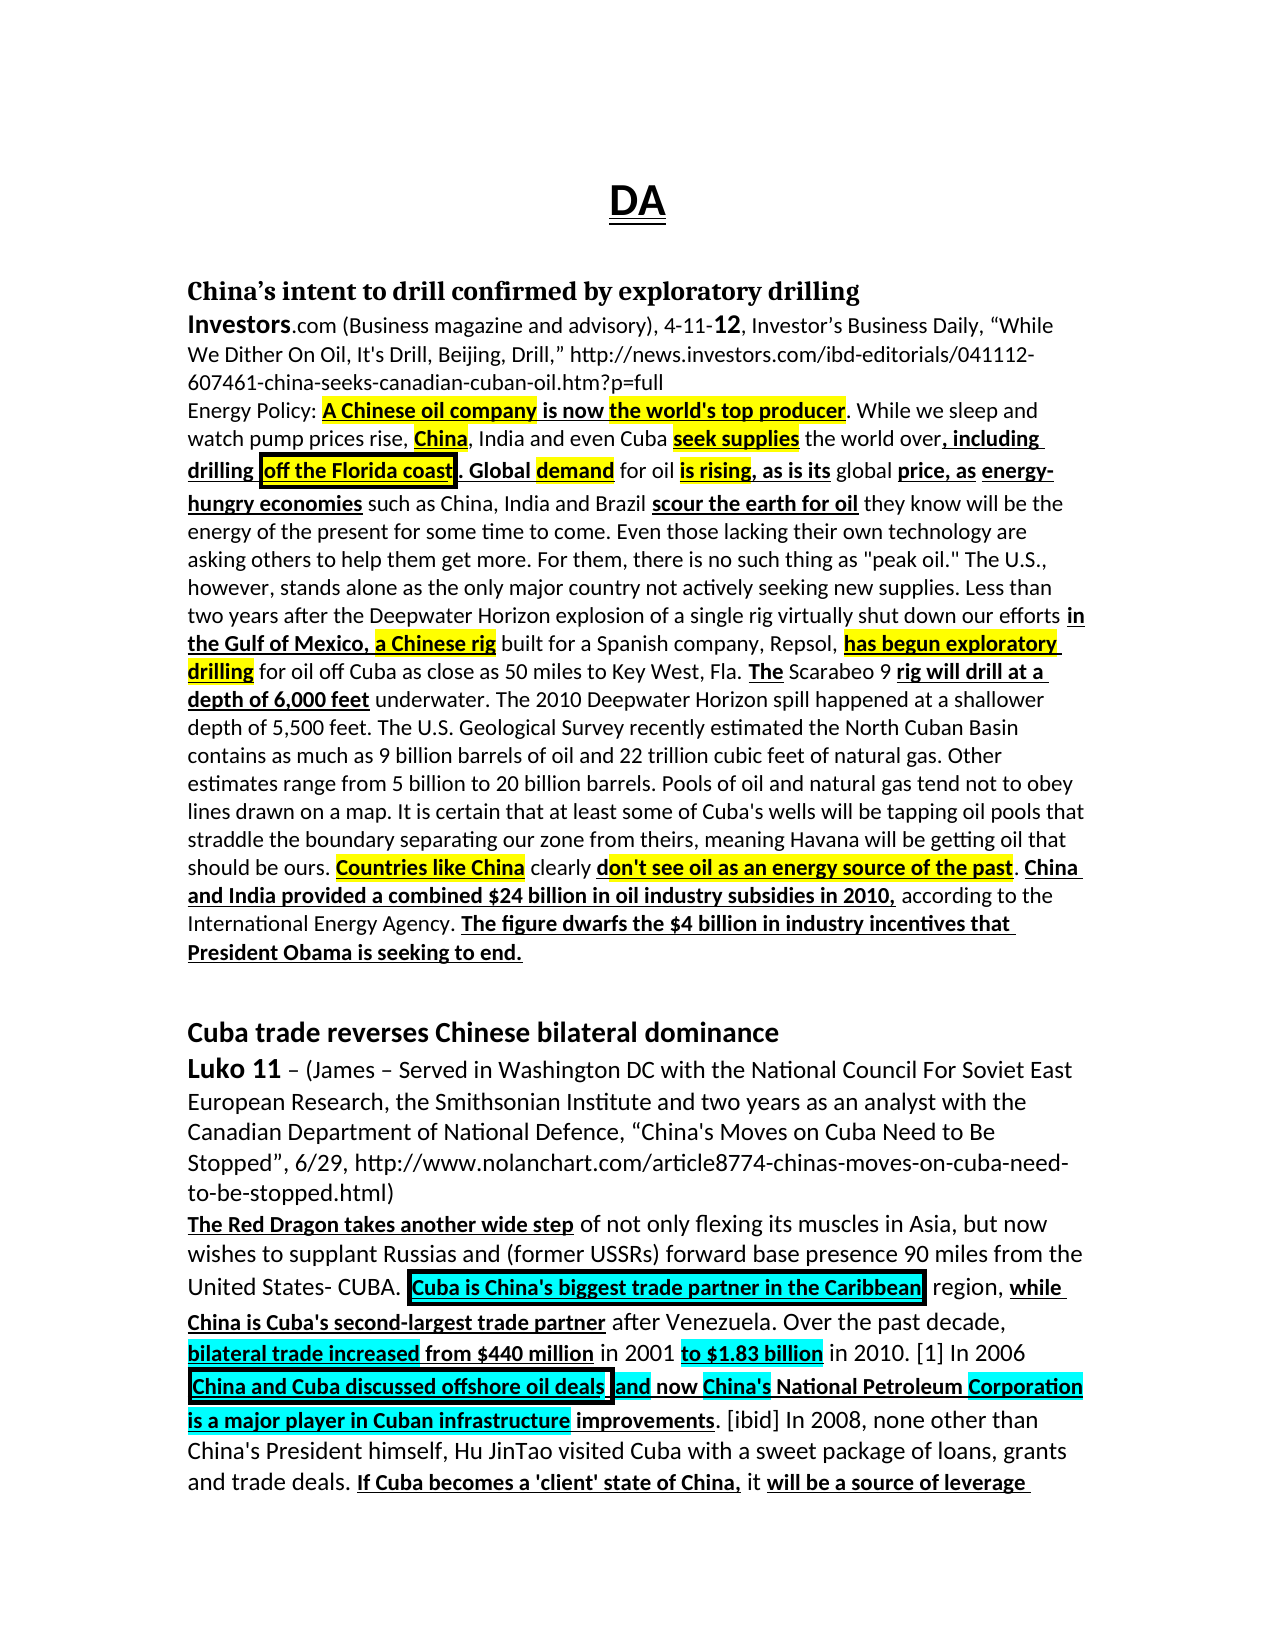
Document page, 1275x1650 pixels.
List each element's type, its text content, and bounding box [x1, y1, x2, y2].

text Energy Policy: A Chinese oil company is now the world's top producer. While we sleep and watch pump prices rise, China, India and even Cuba seek supplies the world over, including drilling off the Florida coast. Global demand for oil is rising, as is its global price, as energy-hungry economies such as China, India and Brazil scour the earth for oil they know will be the energy of the present for some time to come. Even those lacking their own technology are asking others to help them get more. For them, there is no such thing as "peak oil." The U.S., however, stands alone as the only major country not actively seeking new supplies. Less than two years after the Deepwater Horizon explosion of a single rig virtually shut down our efforts in the Gulf of Mexico, a Chinese rig built for a Spanish company, Repsol, has begun exploratory drilling for oil off Cuba as close as 50 miles to Key West, Fla. The Scarabeo 9 rig will drill at a depth of 6,000 feet underwater. The 2010 Deepwater Horizon spill happened at a shallower depth of 5,500 feet. The U.S. Geological Survey recently estimated the North Cuban Basin contains as much as 9 billion barrels of oil and 22 trillion cubic feet of natural gas. Other estimates range from 5 billion to 20 billion barrels. Pools of oil and natural gas tend not to obey lines drawn on a map. It is certain that at least some of Cuba's wells will be tapping oil pools that straddle the boundary separating our zone from theirs, meaning Havana will be getting oil that should be ours. Countries like China clearly don't see oil as an energy source of the past. China and India provided a combined $24 billion in oil industry subsidies in 2010, according to the International Energy Agency. The figure dwarfs the $4 billion in industry incentives that President Obama is seeking to end. [187, 396, 1087, 966]
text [187, 1208, 1087, 1496]
subtitle China’s intent to drill confirmed by exploratory drilling [187, 276, 1087, 307]
text Investors.com (Business magazine and advisory), 4-11-12, Investor’s Business Daily, “While We Dither On Oil, It's Drill, Beijing, Drill,” http://news.investors.com/ibd-editorials/041112-607461-china-seeks-canadian-cuban-oil.htm?p=full [187, 307, 1087, 396]
text Luko 11 – (James – Served in Washington DC with the National Council For Soviet East European Research, the Smithsonian Institute and two years as an analyst with the Canadian Department of National Defence, “China's Moves on Cuba Need to Be Stopped”, 6/29, http://www.nolanchart.com/article8774-chinas-moves-on-cuba-need-to-be-stopped.html) [187, 1050, 1087, 1208]
subtitle Cuba trade reverses Chinese bilateral dominance [187, 1014, 1087, 1050]
subtitle DA [187, 171, 1087, 227]
